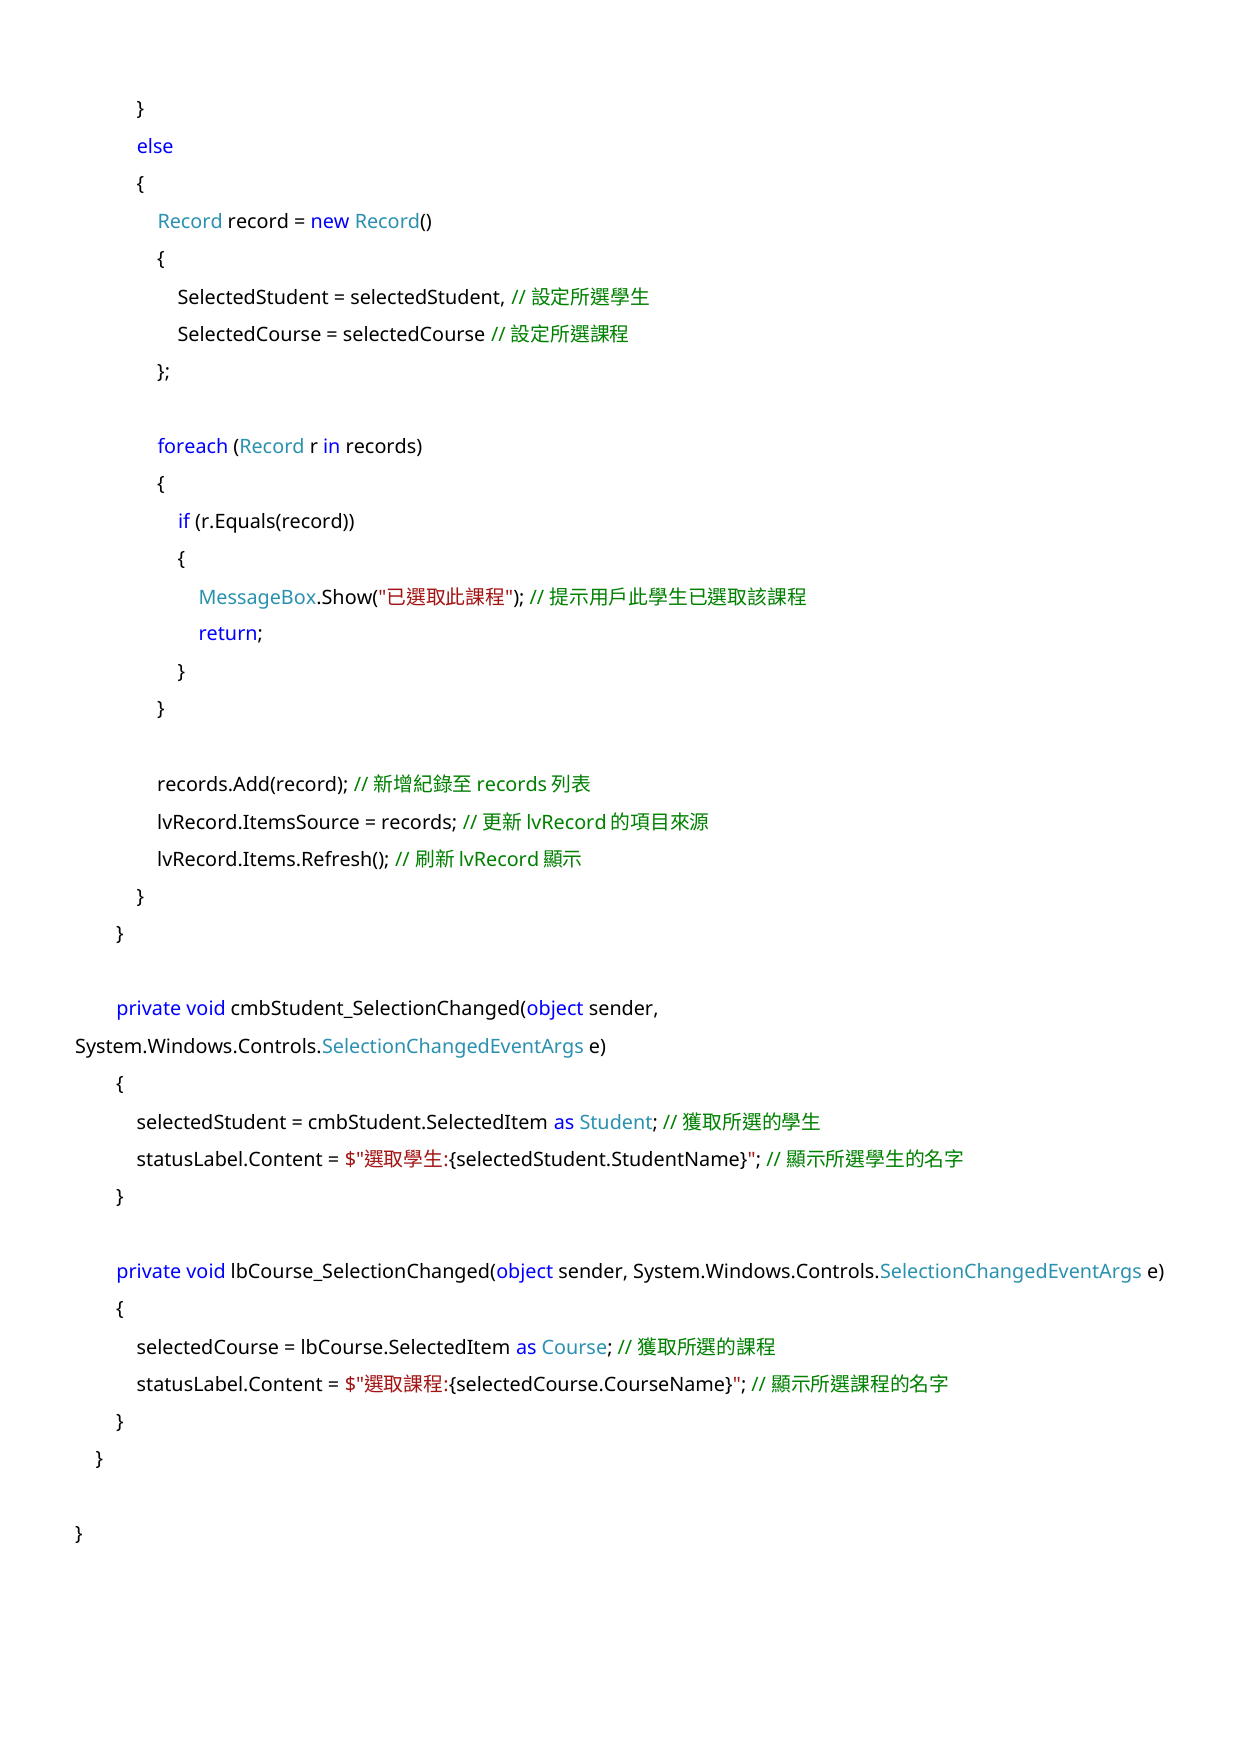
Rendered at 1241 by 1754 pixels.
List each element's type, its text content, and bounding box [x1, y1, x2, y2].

text lvRecord.Items.Refresh(); // 刷新lvRecord顯示 [75, 839, 1165, 877]
text MessageBox.Show("已選取此課程"); // 提示用戶此學生已選取該課程 [75, 577, 1165, 614]
text if (r.Equals(record)) [75, 502, 1165, 539]
text private void cmbStudent_SelectionChanged(object sender, System.Windows.Controls.SelectionChangedEventArgs e) [75, 989, 1165, 1064]
text } [75, 689, 1165, 727]
text selectedCourse = lbCourse.SelectedItem as Course; // 獲取所選的課程 [75, 1327, 1165, 1364]
text { [75, 239, 1165, 277]
text return; [75, 614, 1165, 652]
text SelectedCourse = selectedCourse // 設定所選課程 [75, 314, 1165, 352]
text } [75, 1514, 1165, 1552]
text { [75, 1064, 1165, 1102]
text } [75, 1439, 1165, 1477]
text Record record = new Record() [75, 202, 1165, 239]
text records.Add(record); // 新增紀錄至records列表 [75, 764, 1165, 802]
text foreach (Record r in records) [75, 427, 1165, 464]
text statusLabel.Content = $"選取課程:{selectedCourse.CourseName}"; // 顯示所選課程的名字 [75, 1364, 1165, 1402]
text { [75, 164, 1165, 202]
text } [75, 914, 1165, 952]
text else [75, 127, 1165, 164]
text { [75, 1289, 1165, 1327]
text } [75, 1402, 1165, 1439]
text { [75, 464, 1165, 502]
text private void lbCourse_SelectionChanged(object sender, System.Windows.Controls.SelectionChangedEventArgs e) [75, 1252, 1165, 1289]
text }; [75, 352, 1165, 389]
text selectedStudent = cmbStudent.SelectedItem as Student; // 獲取所選的學生 [75, 1102, 1165, 1139]
text SelectedStudent = selectedStudent, // 設定所選學生 [75, 277, 1165, 314]
text statusLabel.Content = $"選取學生:{selectedStudent.StudentName}"; // 顯示所選學生的名字 [75, 1139, 1165, 1177]
text { [75, 539, 1165, 577]
text } [75, 652, 1165, 689]
text } [75, 877, 1165, 914]
text } [75, 1177, 1165, 1214]
text } [75, 89, 1165, 127]
text lvRecord.ItemsSource = records; // 更新lvRecord的項目來源 [75, 802, 1165, 839]
